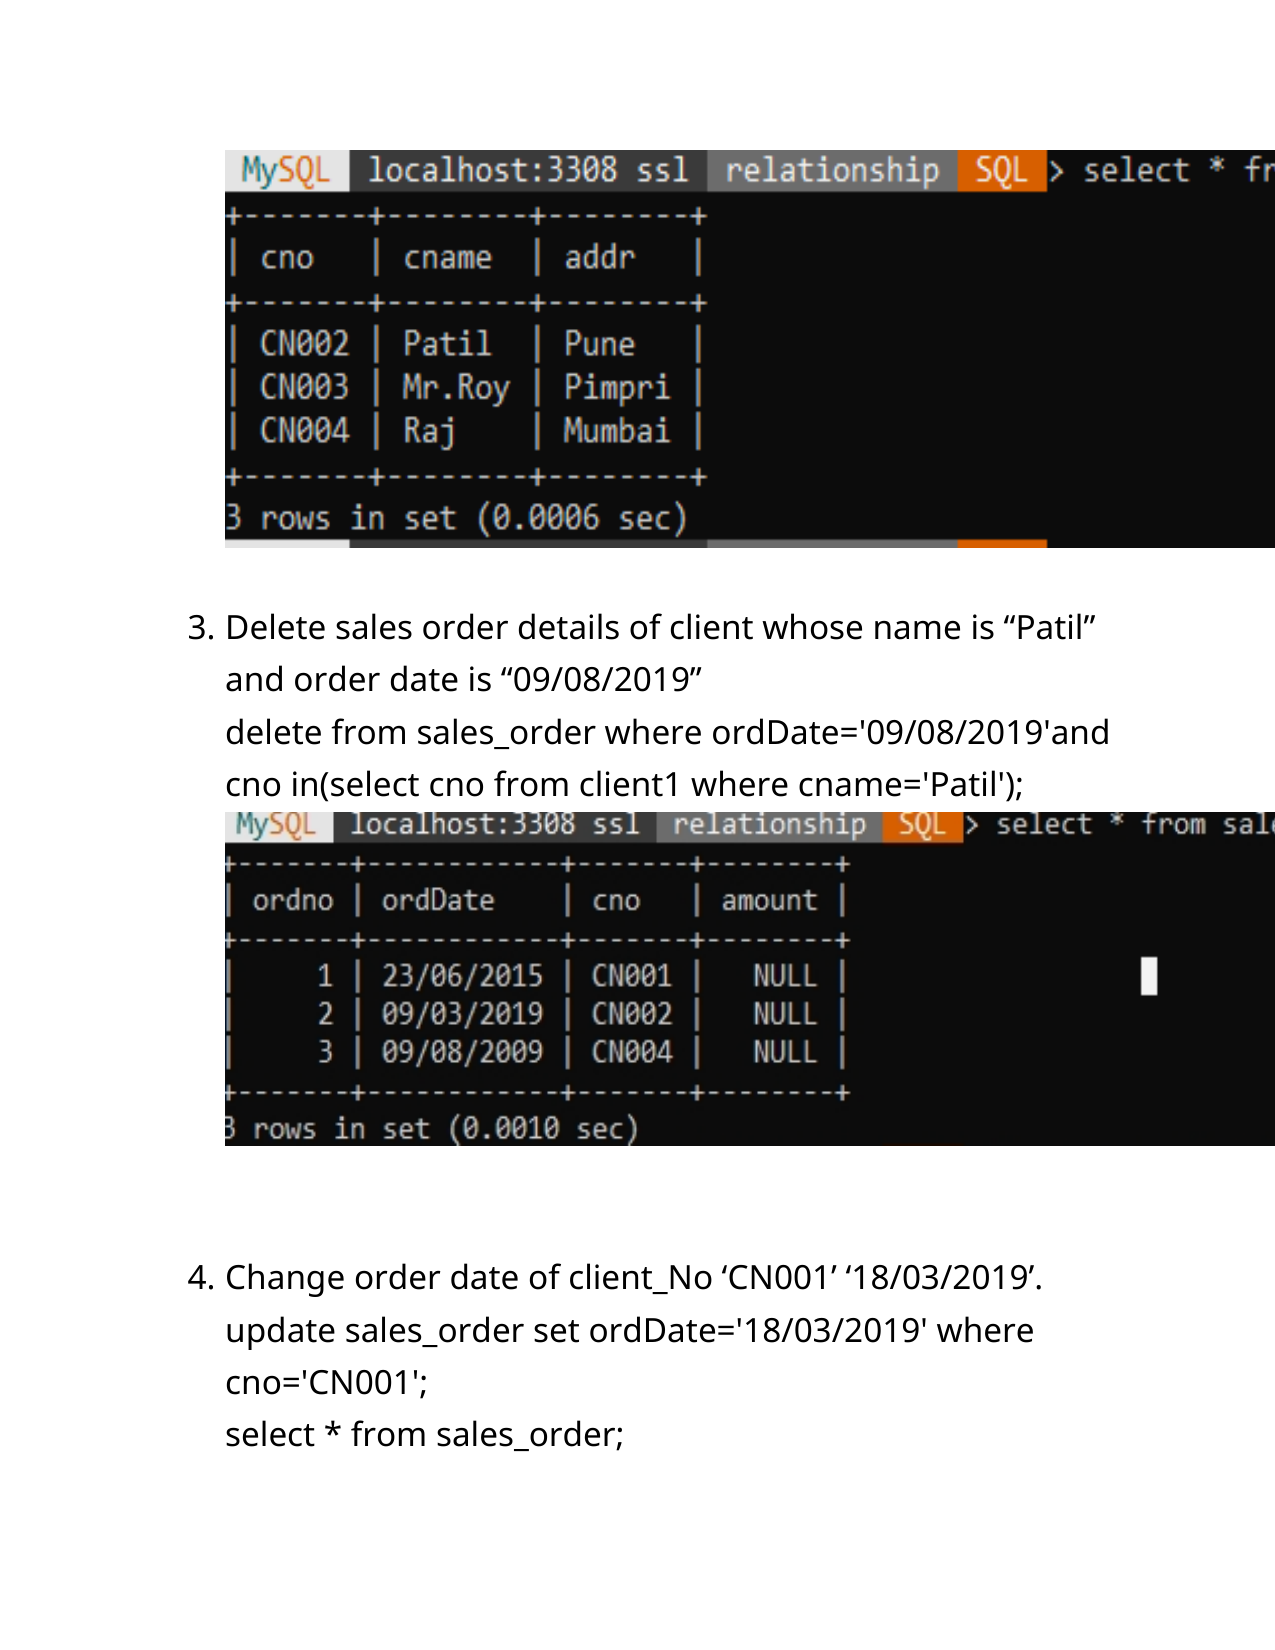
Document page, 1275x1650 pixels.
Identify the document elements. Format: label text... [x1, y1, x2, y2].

list delete from sales_order where ordDate='09/08/2019'and cno in(select cno from client1 where cname='Patil'); [225, 708, 1125, 806]
list Delete sales order details of client whose name is “Patil” and order date is “09/08/2019” [187, 604, 1125, 702]
list Change order date of client_No ‘CN001’ ‘18/03/2019’. [187, 1254, 1125, 1299]
list update sales_order set ordDate='18/03/2019' where cno='CN001'; [225, 1306, 1125, 1404]
list select * from sales_order; [225, 1411, 1125, 1456]
picture [225, 150, 1275, 548]
picture [225, 812, 1275, 1146]
